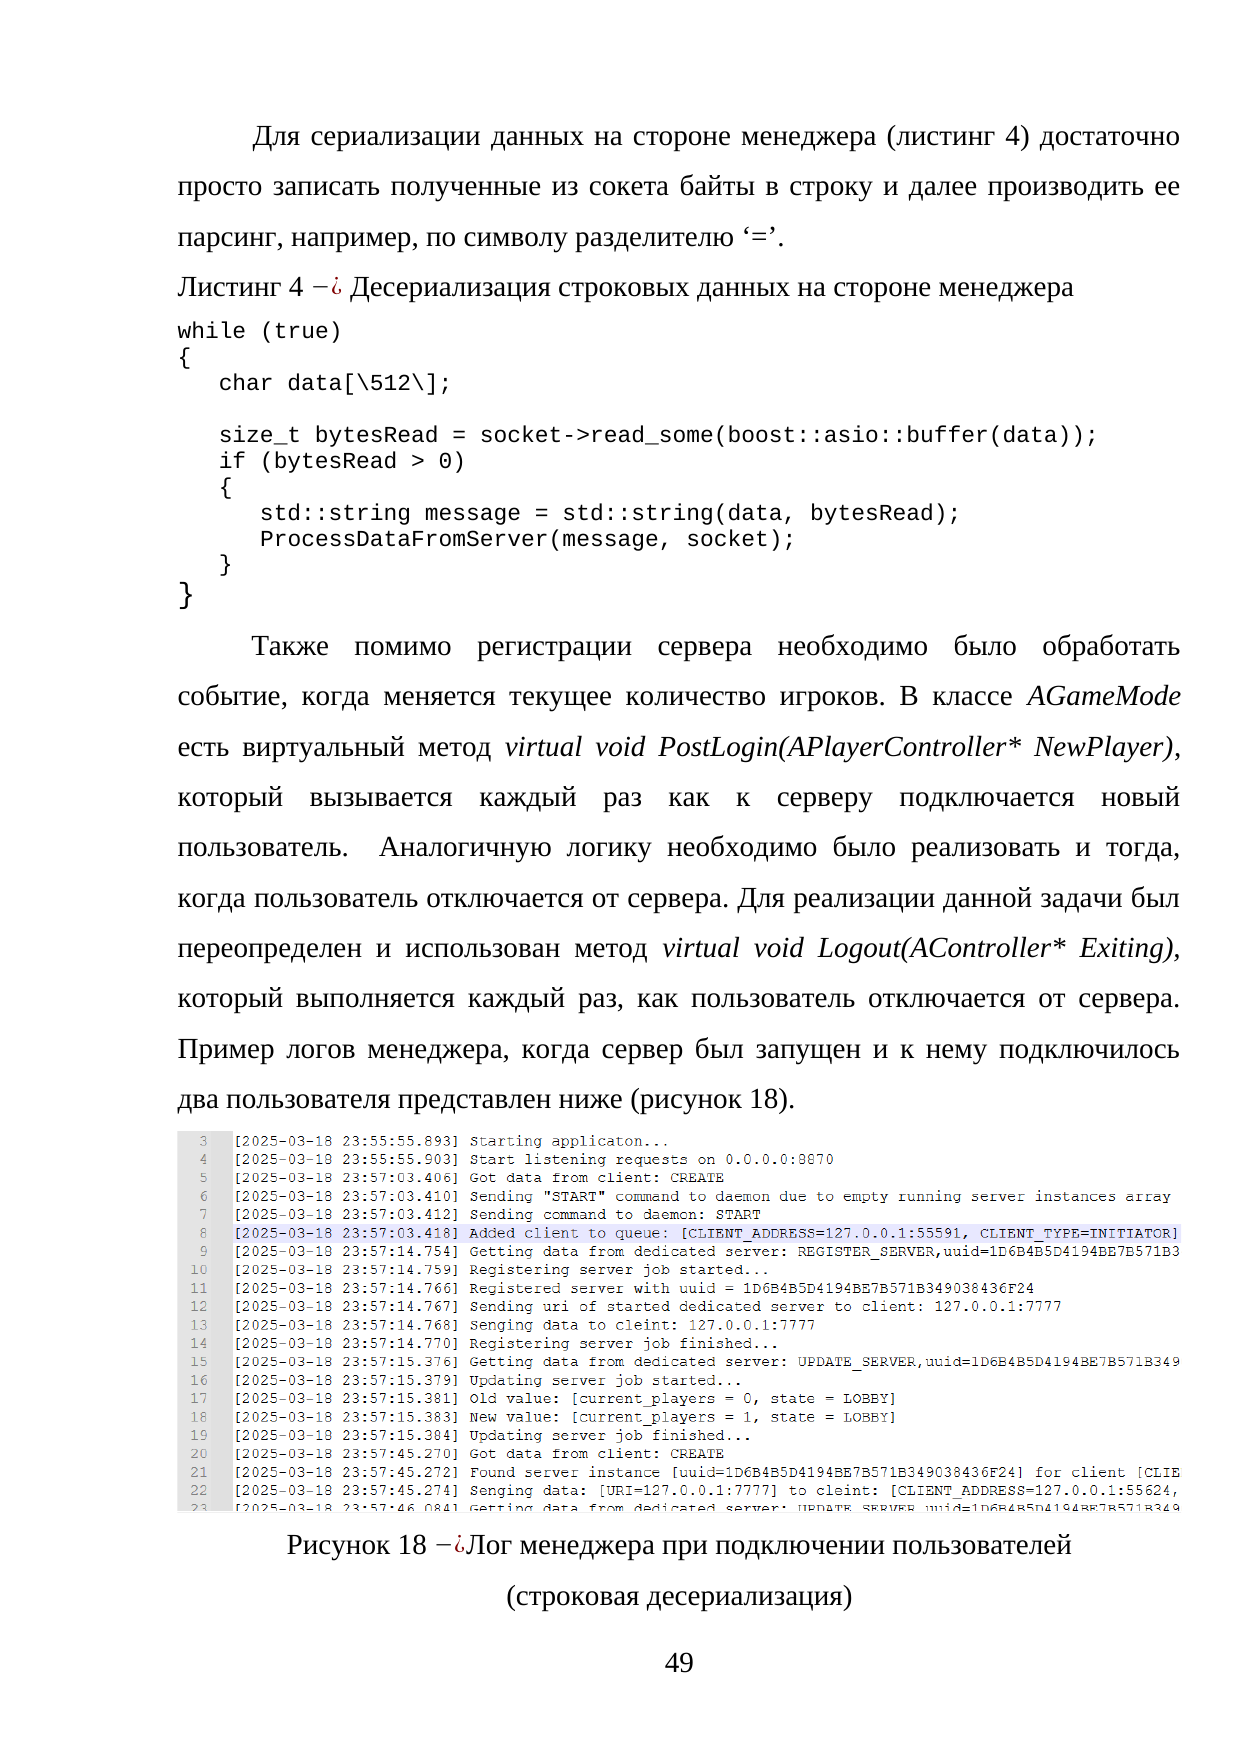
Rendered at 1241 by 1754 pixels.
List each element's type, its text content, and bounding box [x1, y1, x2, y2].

text ProcessDataFromServer(message, socket); [177, 527, 1181, 553]
text while (true) [177, 319, 1181, 345]
text Также помимо регистрации сервера необходимо было обработать событие, когда меняется текущее количество игроков. В классе AGameMode есть виртуальный метод virtual void PostLogin(APlayerController* NewPlayer), который вызывается каждый раз как к серверу подключается новый пользователь. Аналогичную логику необходимо было реализовать и тогда, когда пользователь отключается от сервера. Для реализации данной задачи был переопределен и использован метод virtual void Logout(AController* Exiting), который выполняется каждый раз, как пользователь отключается от сервера. Пример логов менеджера, когда сервер был запущен и к нему подключилось два пользователя представлен ниже (рисунок 18). [177, 628, 1181, 1114]
text if (bytesRead > 0) [177, 449, 1181, 475]
picture [177, 1131, 1182, 1513]
text std::string message = std::string(data, bytesRead); [177, 501, 1181, 527]
text } [177, 553, 1181, 579]
text { [177, 345, 1181, 371]
text { [177, 475, 1181, 501]
text size_t bytesRead = socket->read_some(boost::asio::buffer(data)); [177, 423, 1181, 449]
text char data[\512\]; [177, 371, 1181, 397]
text Для сериализации данных на стороне менеджера (листинг 4) достаточно просто записать полученные из сокета байты в строку и далее производить ее парсинг, например, по символу разделителю ‘=’. [177, 118, 1181, 252]
text } [177, 579, 1181, 612]
text Рисунок 18 Лог менеджера при подключении пользователей (строковая десериализация) [177, 1527, 1181, 1611]
text Листинг 4 Десериализация строковых данных на стороне менеджера [177, 269, 1181, 303]
